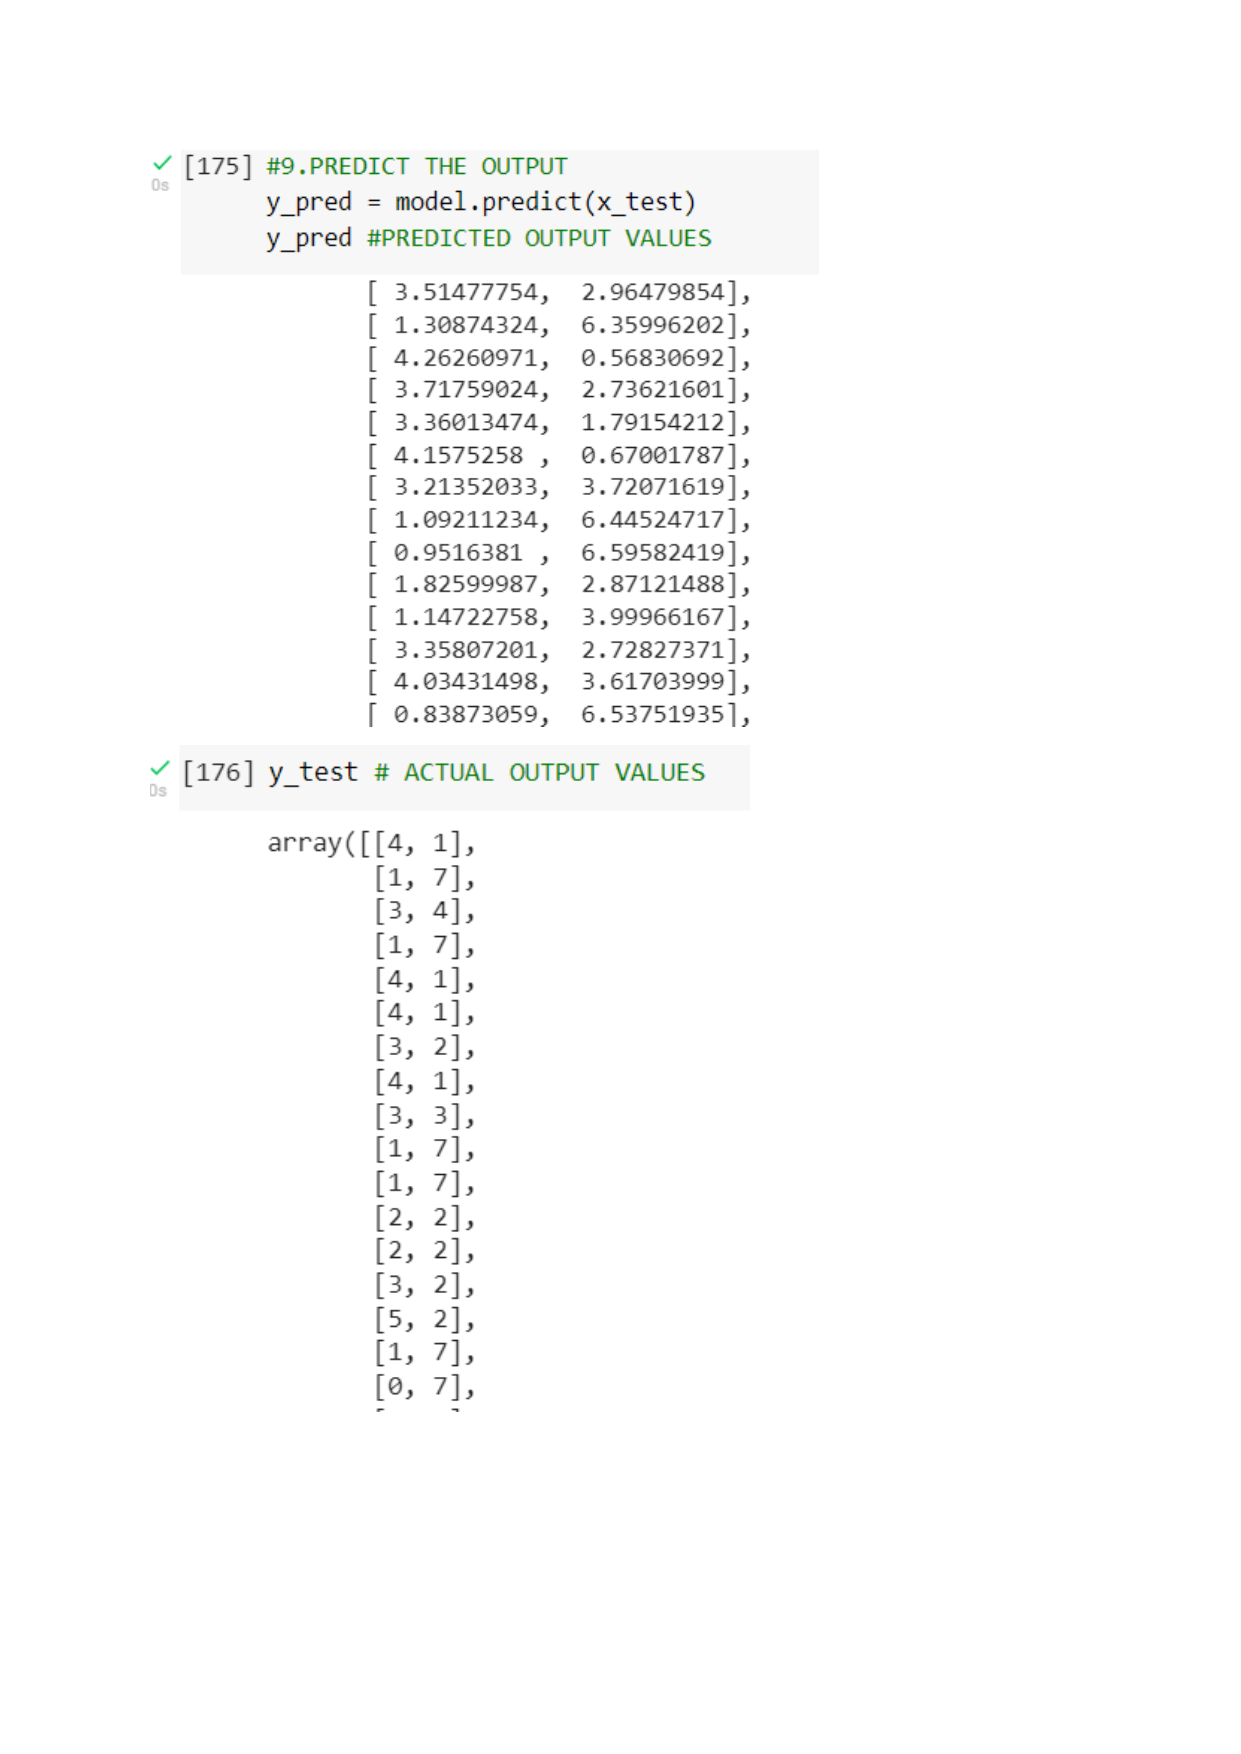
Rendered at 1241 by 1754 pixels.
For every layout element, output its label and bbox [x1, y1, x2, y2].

picture [150, 150, 819, 727]
picture [150, 745, 750, 1412]
